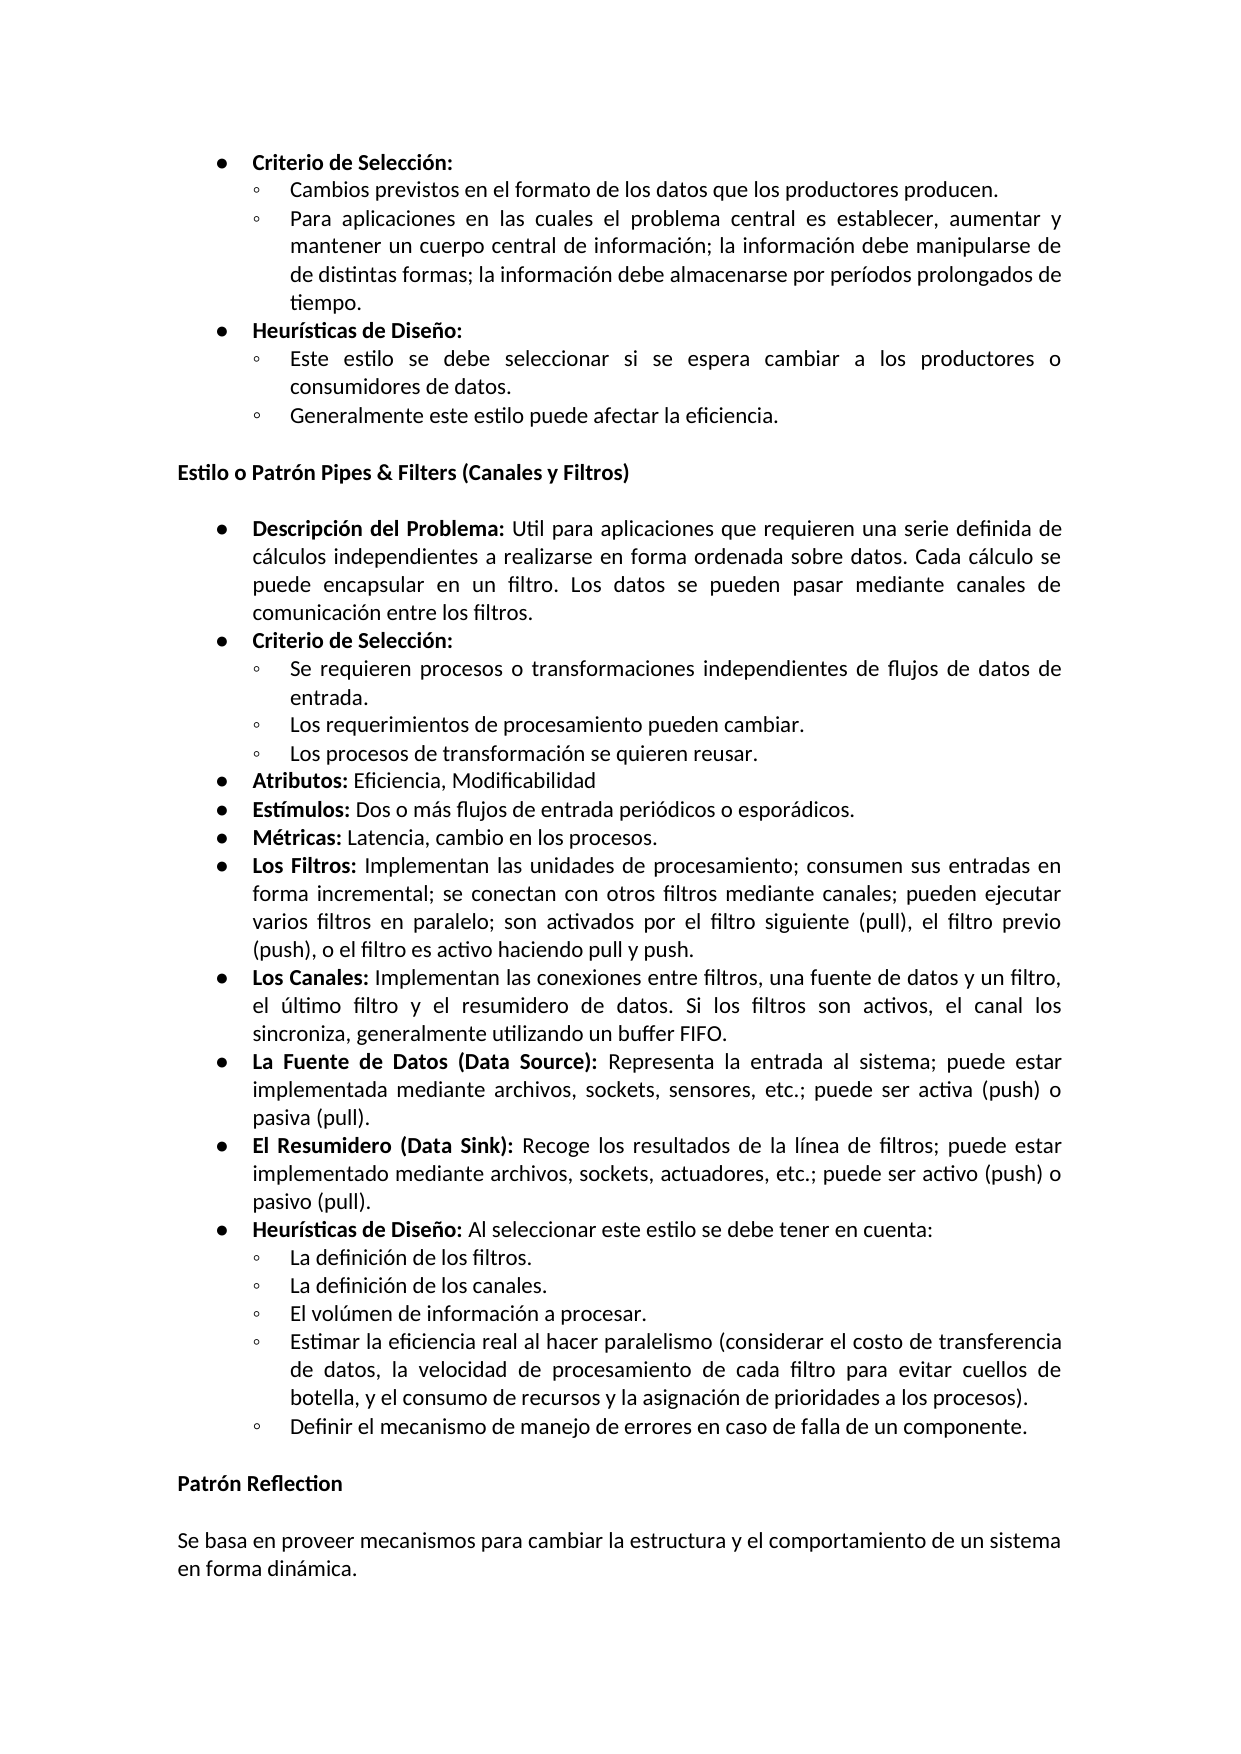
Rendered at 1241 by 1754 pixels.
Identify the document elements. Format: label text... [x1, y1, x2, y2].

text Se basa en proveer mecanismos para cambiar la estructura y el comportamiento de un sistema en forma dinámica. [177, 1526, 1063, 1582]
list Los Filtros: Implementan las unidades de procesamiento; consumen sus entradas en forma incremental; se conectan con otros filtros mediante canales; pueden ejecutar varios filtros en paralelo; son activados por el filtro siguiente (pull), el filtro previo (push), o el filtro es activo haciendo pull y push. [215, 851, 1063, 963]
list Definir el mecanismo de manejo de errores en caso de falla de un componente. [252, 1411, 1063, 1440]
text Patrón Reflection [177, 1469, 1063, 1497]
list Este estilo se debe seleccionar si se espera cambiar a los productores o consumidores de datos. [252, 344, 1063, 400]
list Criterio de Selección: [215, 148, 1063, 176]
list Los procesos de transformación se quieren reusar. [252, 739, 1063, 767]
list La Fuente de Datos (Data Source): Representa la entrada al sistema; puede estar implementada mediante archivos, sockets, sensores, etc.; puede ser activa (push) o pasiva (pull). [215, 1047, 1063, 1131]
list Se requieren procesos o transformaciones independientes de flujos de datos de entrada. [252, 654, 1063, 711]
list Cambios previstos en el formato de los datos que los productores producen. [252, 176, 1063, 204]
list Atributos: Eficiencia, Modificabilidad [215, 767, 1063, 795]
list Generalmente este estilo puede afectar la eficiencia. [252, 400, 1063, 429]
list Los requerimientos de procesamiento pueden cambiar. [252, 711, 1063, 739]
list La definición de los filtros. [252, 1243, 1063, 1271]
list Heurísticas de Diseño: [215, 316, 1063, 344]
list Criterio de Selección: [215, 627, 1063, 654]
list Estimar la eficiencia real al hacer paralelismo (considerar el costo de transferencia de datos, la velocidad de procesamiento de cada filtro para evitar cuellos de botella, y el consumo de recursos y la asignación de prioridades a los procesos). [252, 1327, 1063, 1411]
list Los Canales: Implementan las conexiones entre filtros, una fuente de datos y un filtro, el último filtro y el resumidero de datos. Si los filtros son activos, el canal los sincroniza, generalmente utilizando un buffer FIFO. [215, 963, 1063, 1047]
list Métricas: Latencia, cambio en los procesos. [215, 823, 1063, 851]
list El Resumidero (Data Sink): Recoge los resultados de la línea de filtros; puede estar implementado mediante archivos, sockets, actuadores, etc.; puede ser activo (push) o pasivo (pull). [215, 1131, 1063, 1215]
list El volúmen de información a procesar. [252, 1299, 1063, 1327]
text Estilo o Patrón Pipes & Filters (Canales y Filtros) [177, 458, 1063, 486]
list Descripción del Problema: Util para aplicaciones que requieren una serie definida de cálculos independientes a realizarse en forma ordenada sobre datos. Cada cálculo se puede encapsular en un filtro. Los datos se pueden pasar mediante canales de comunicación entre los filtros. [215, 514, 1063, 627]
list Estímulos: Dos o más flujos de entrada periódicos o esporádicos. [215, 795, 1063, 823]
list La definición de los canales. [252, 1271, 1063, 1299]
list Heurísticas de Diseño: Al seleccionar este estilo se debe tener en cuenta: [215, 1215, 1063, 1243]
list Para aplicaciones en las cuales el problema central es establecer, aumentar y mantener un cuerpo central de información; la información debe manipularse de de distintas formas; la información debe almacenarse por períodos prolongados de tiempo. [252, 204, 1063, 316]
